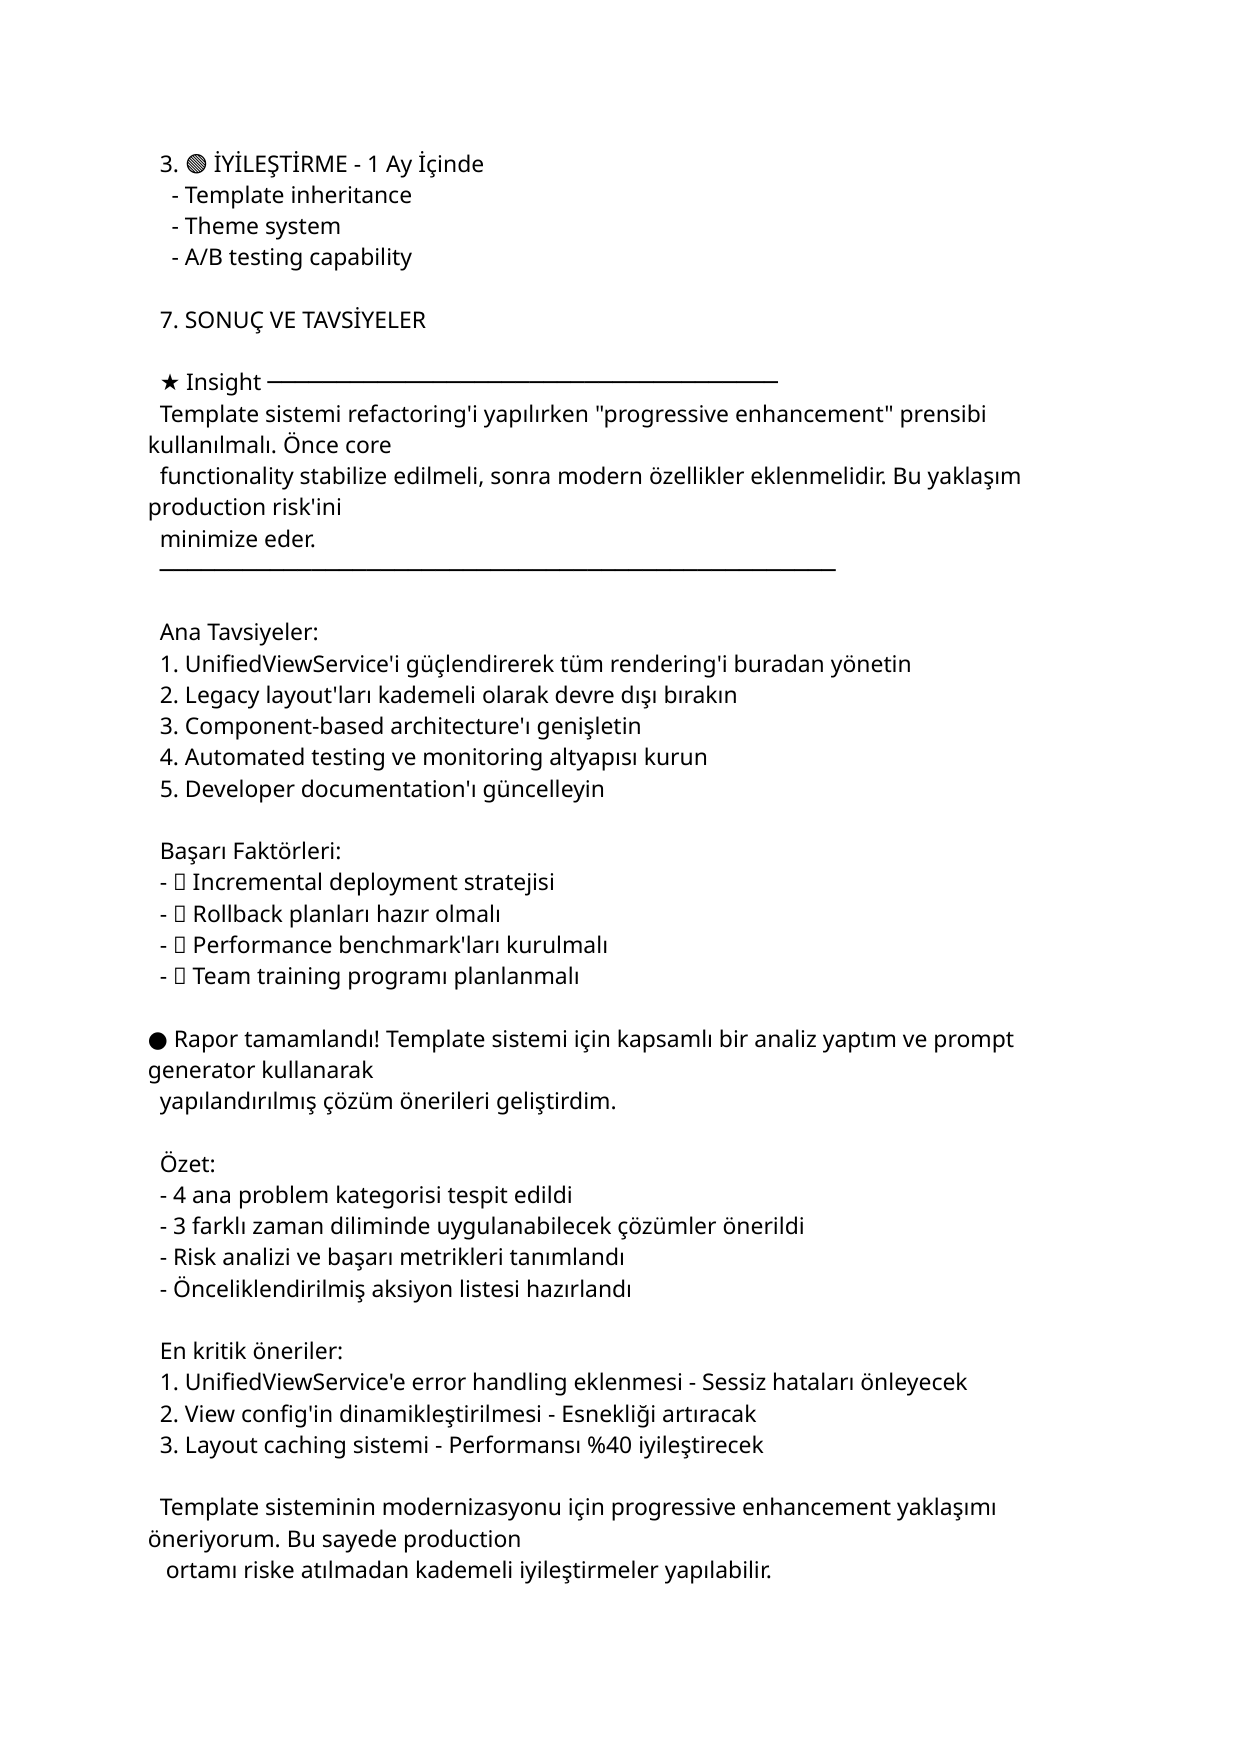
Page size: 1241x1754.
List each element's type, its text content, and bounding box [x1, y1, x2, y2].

text 3. Layout caching sistemi - Performansı %40 iyileştirecek [148, 1429, 1093, 1460]
text Başarı Faktörleri: [148, 835, 1093, 866]
text 1. UnifiedViewService'e error handling eklenmesi - Sessiz hataları önleyecek [148, 1366, 1093, 1398]
text 3. Component-based architecture'ı genişletin [148, 710, 1093, 741]
text - Template inheritance [148, 179, 1093, 210]
text - ✅ Team training programı planlanmalı [148, 960, 1093, 991]
text Template sisteminin modernizasyonu için progressive enhancement yaklaşımı öneriyorum. Bu sayede production [148, 1491, 1093, 1554]
text functionality stabilize edilmeli, sonra modern özellikler eklenmelidir. Bu yaklaşım production risk'ini [148, 460, 1093, 523]
text - 4 ana problem kategorisi tespit edildi [148, 1179, 1093, 1210]
text - 3 farklı zaman diliminde uygulanabilecek çözümler önerildi [148, 1210, 1093, 1241]
text - Risk analizi ve başarı metrikleri tanımlandı [148, 1241, 1093, 1273]
text Ana Tavsiyeler: [148, 616, 1093, 648]
text minimize eder. [148, 523, 1093, 554]
text - ✅ Incremental deployment stratejisi [148, 866, 1093, 898]
text 4. Automated testing ve monitoring altyapısı kurun [148, 741, 1093, 773]
text ───────────────────────────────────────────────── [148, 554, 1093, 585]
text 2. View config'in dinamikleştirilmesi - Esnekliği artıracak [148, 1398, 1093, 1429]
text 5. Developer documentation'ı güncelleyin [148, 773, 1093, 804]
text 7. SONUÇ VE TAVSİYELER [148, 304, 1093, 335]
text 2. Legacy layout'ları kademeli olarak devre dışı bırakın [148, 679, 1093, 710]
text yapılandırılmış çözüm önerileri geliştirdim. [148, 1085, 1093, 1116]
text - ✅ Performance benchmark'ları kurulmalı [148, 929, 1093, 960]
text ortamı riske atılmadan kademeli iyileştirmeler yapılabilir. [148, 1554, 1093, 1585]
text 3. 🟢 İYİLEŞTİRME - 1 Ay İçinde [148, 148, 1093, 179]
text Template sistemi refactoring'i yapılırken "progressive enhancement" prensibi kullanılmalı. Önce core [148, 398, 1093, 460]
text - ✅ Rollback planları hazır olmalı [148, 898, 1093, 929]
text 1. UnifiedViewService'i güçlendirerek tüm rendering'i buradan yönetin [148, 648, 1093, 679]
text - Önceliklendirilmiş aksiyon listesi hazırlandı [148, 1273, 1093, 1304]
text - Theme system [148, 210, 1093, 241]
text En kritik öneriler: [148, 1335, 1093, 1366]
text ● Rapor tamamlandı! Template sistemi için kapsamlı bir analiz yaptım ve prompt generator kullanarak [148, 1023, 1093, 1085]
text - A/B testing capability [148, 241, 1093, 273]
text ★ Insight ───────────────────────────────────── [148, 366, 1093, 398]
text Özet: [148, 1148, 1093, 1179]
